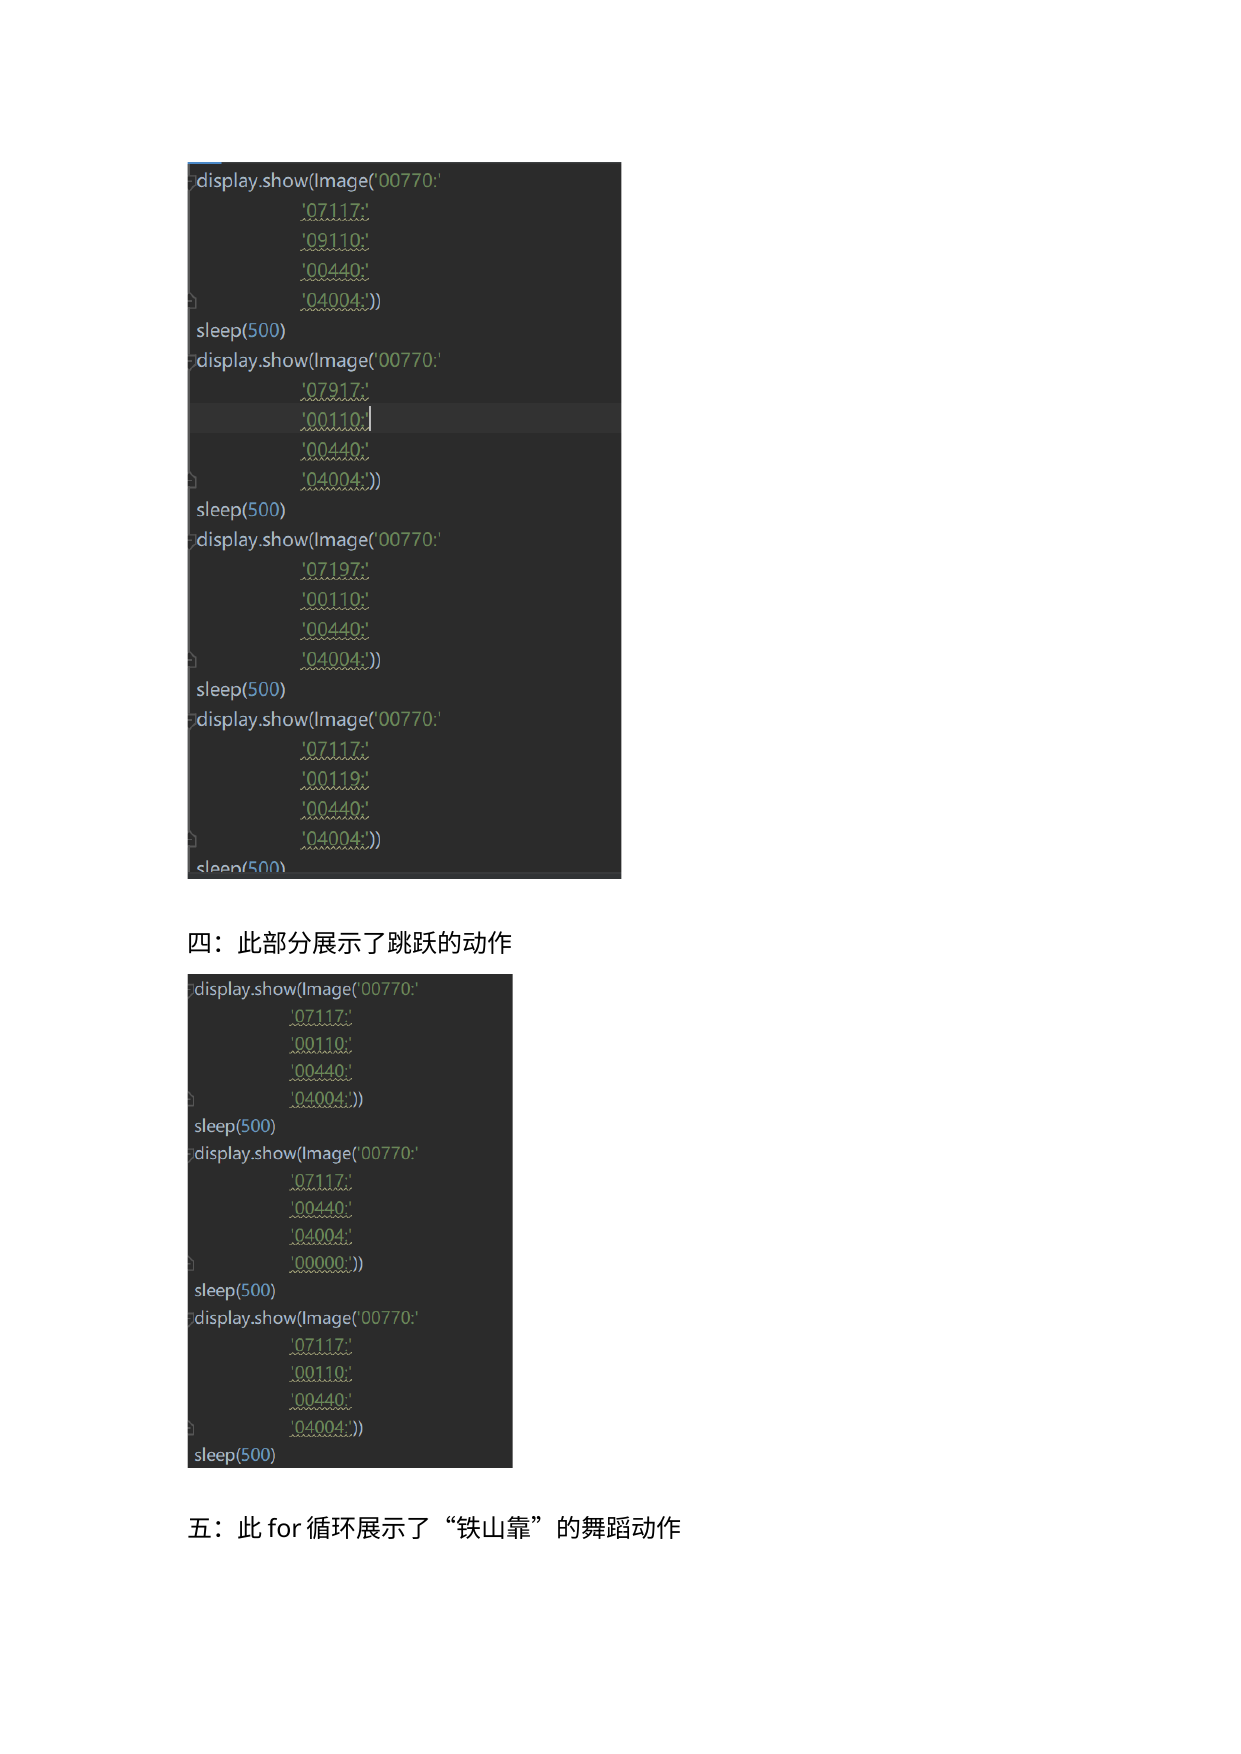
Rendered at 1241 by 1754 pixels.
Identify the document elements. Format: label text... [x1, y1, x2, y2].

text 四：此部分展示了跳跃的动作 [187, 909, 1053, 974]
picture [187, 974, 513, 1468]
picture [187, 162, 622, 879]
text 五：此for循环展示了“铁山靠”的舞蹈动作 [187, 1494, 1053, 1559]
